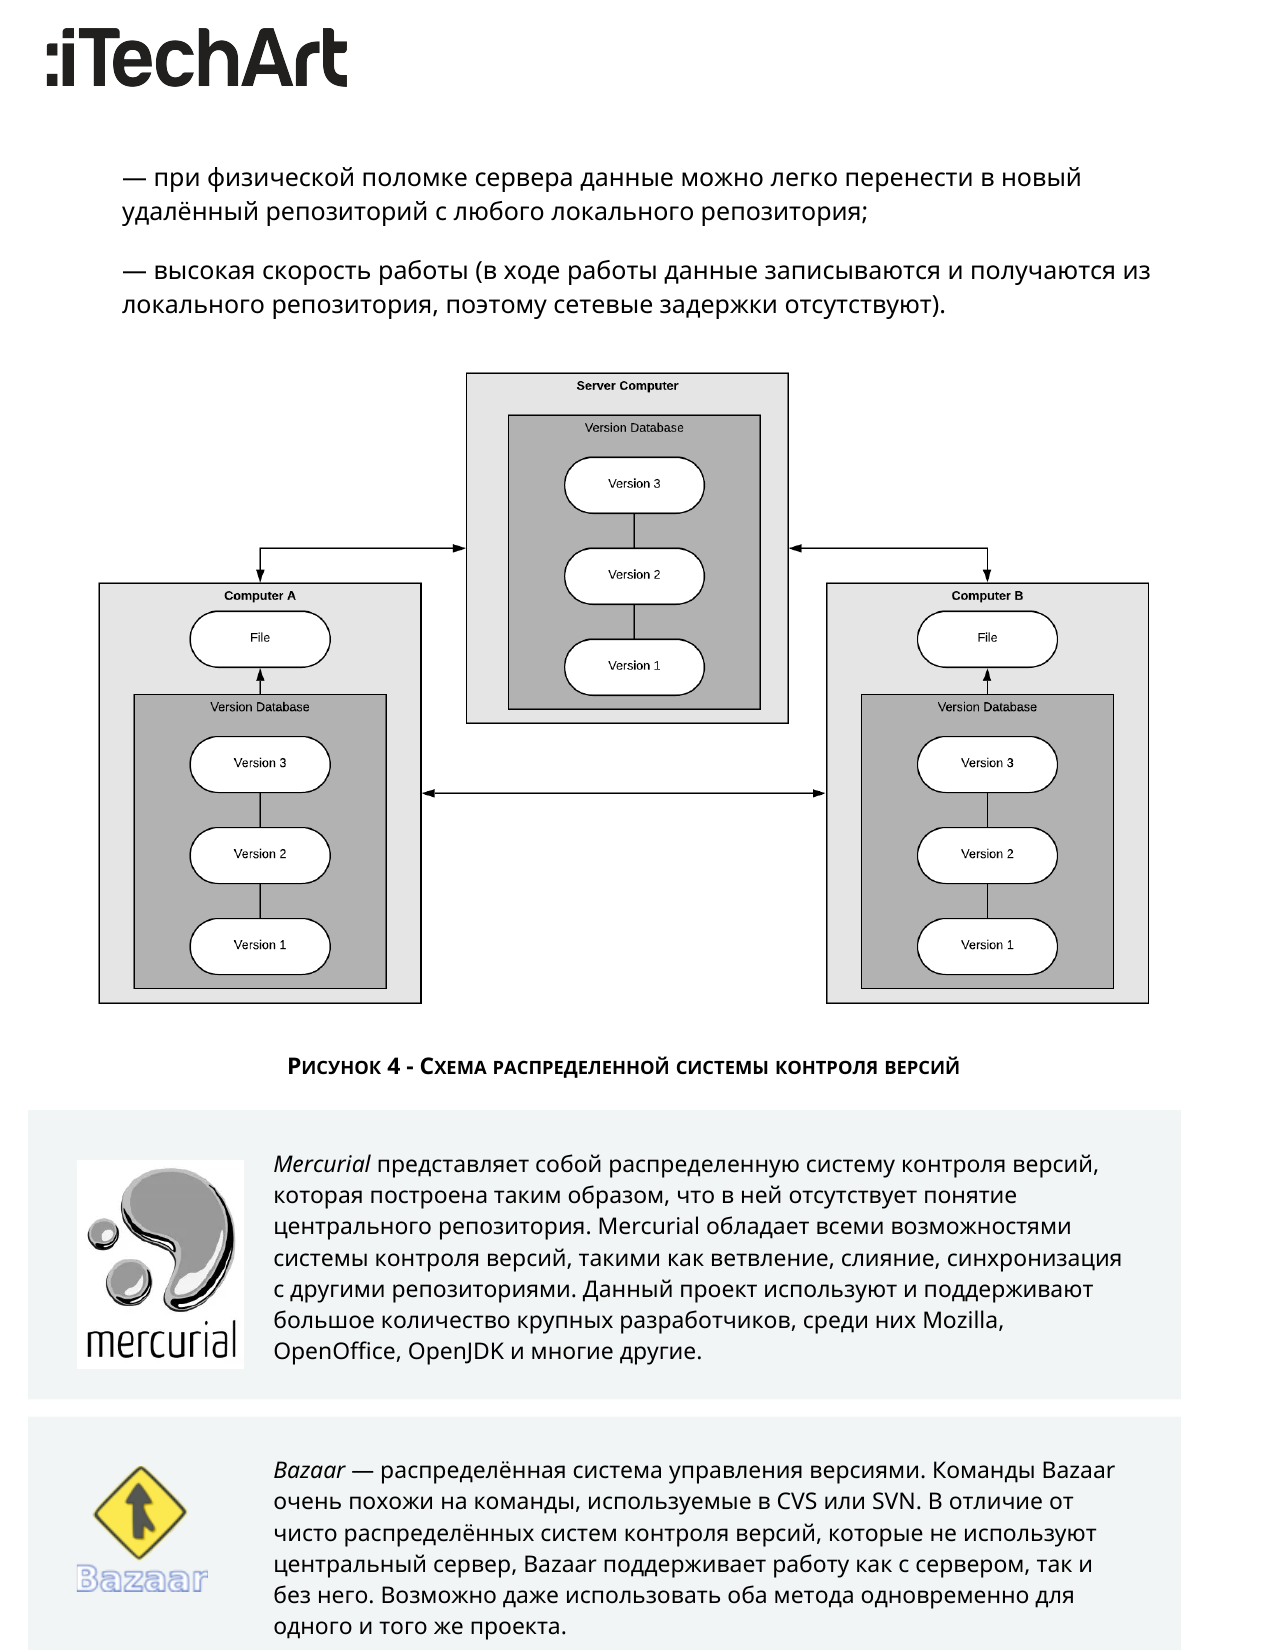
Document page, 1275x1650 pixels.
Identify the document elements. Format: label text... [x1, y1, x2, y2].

picture [46, 28, 347, 87]
picture [71, 345, 1176, 1031]
picture [76, 1466, 208, 1592]
text Рисунок 4 - Схема распределенной системы контроля версий [47, 1050, 1200, 1081]
text — высокая скорость работы (в ходе работы данные записываются и получаются из локального репозитория, поэтому сетевые задержки отсутствуют). [122, 252, 1200, 321]
text — при физической поломке сервера данные можно легко перенести в новый удалённый репозиторий с любого локального репозитория; [122, 159, 1200, 227]
picture [76, 1160, 244, 1369]
